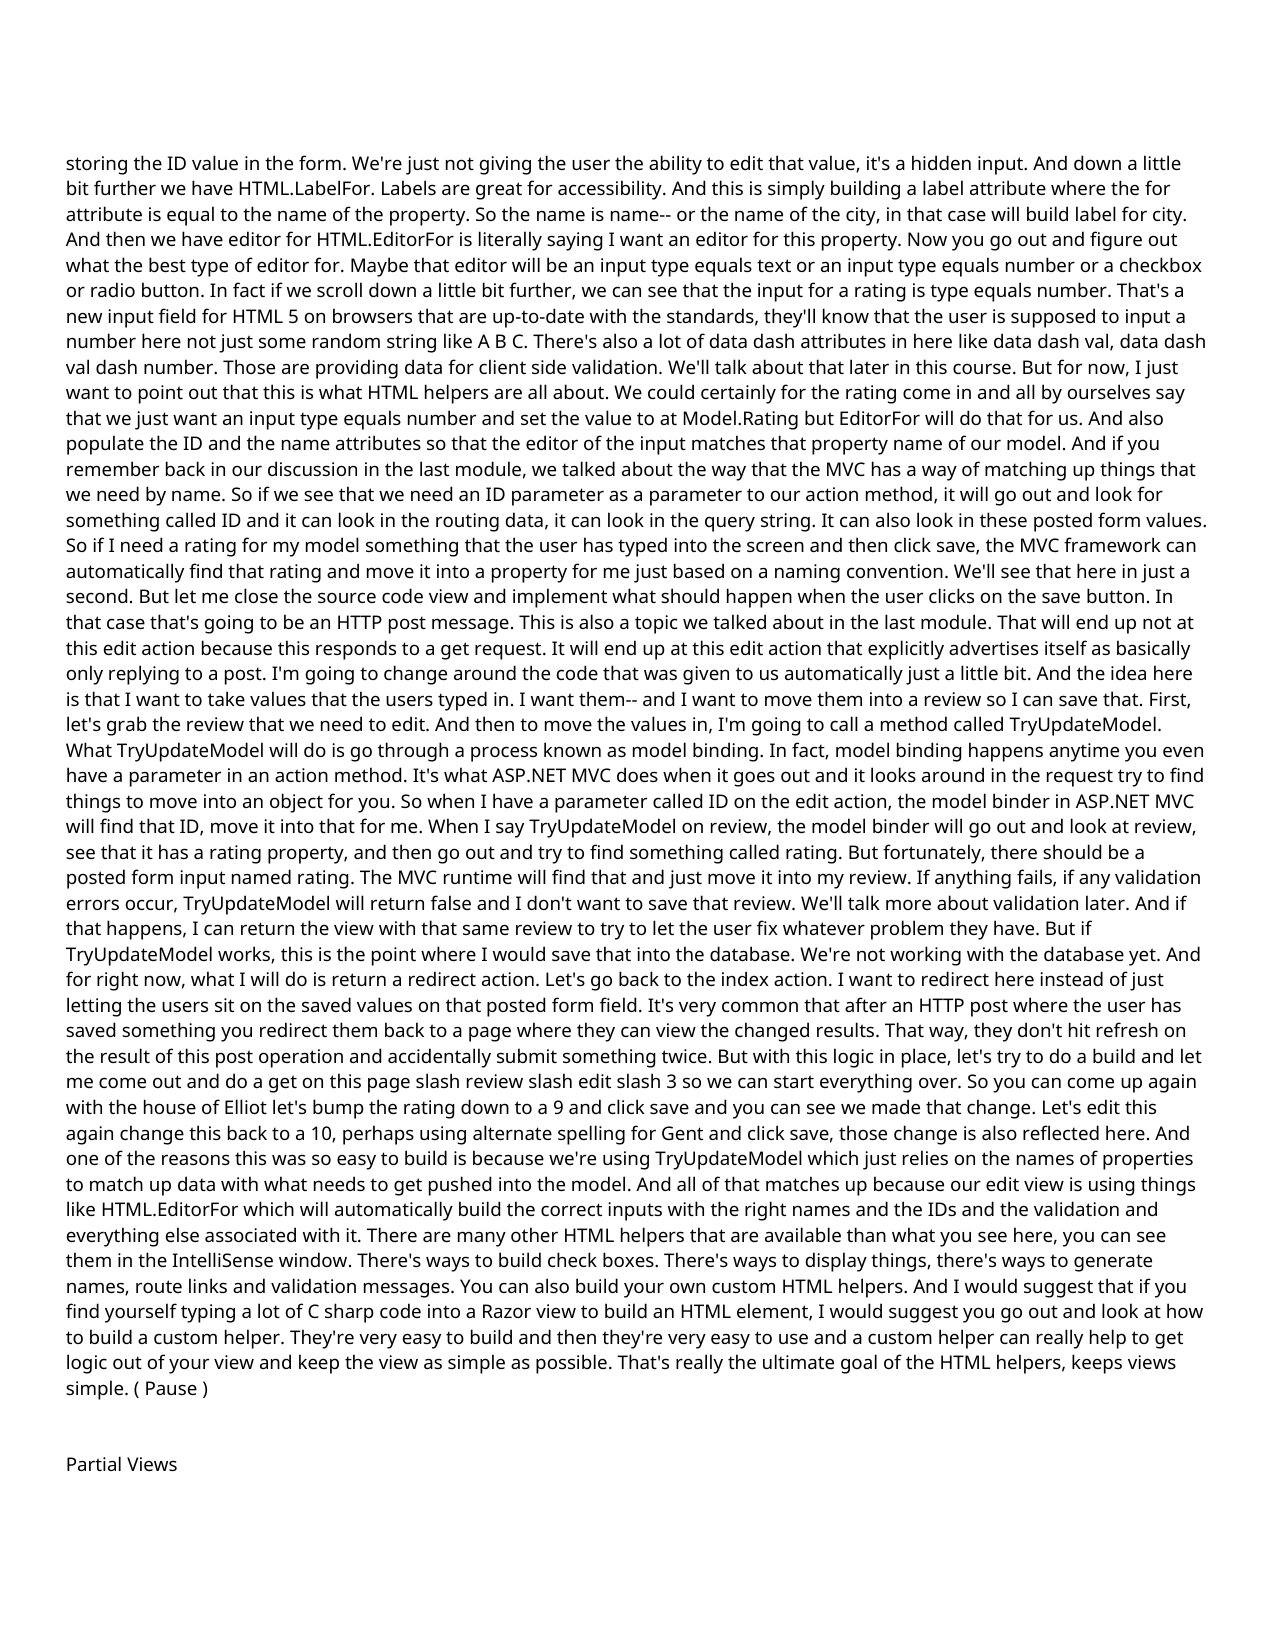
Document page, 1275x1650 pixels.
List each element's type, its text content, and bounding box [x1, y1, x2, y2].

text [66, 150, 1209, 1401]
text Partial Views [66, 1452, 1209, 1477]
